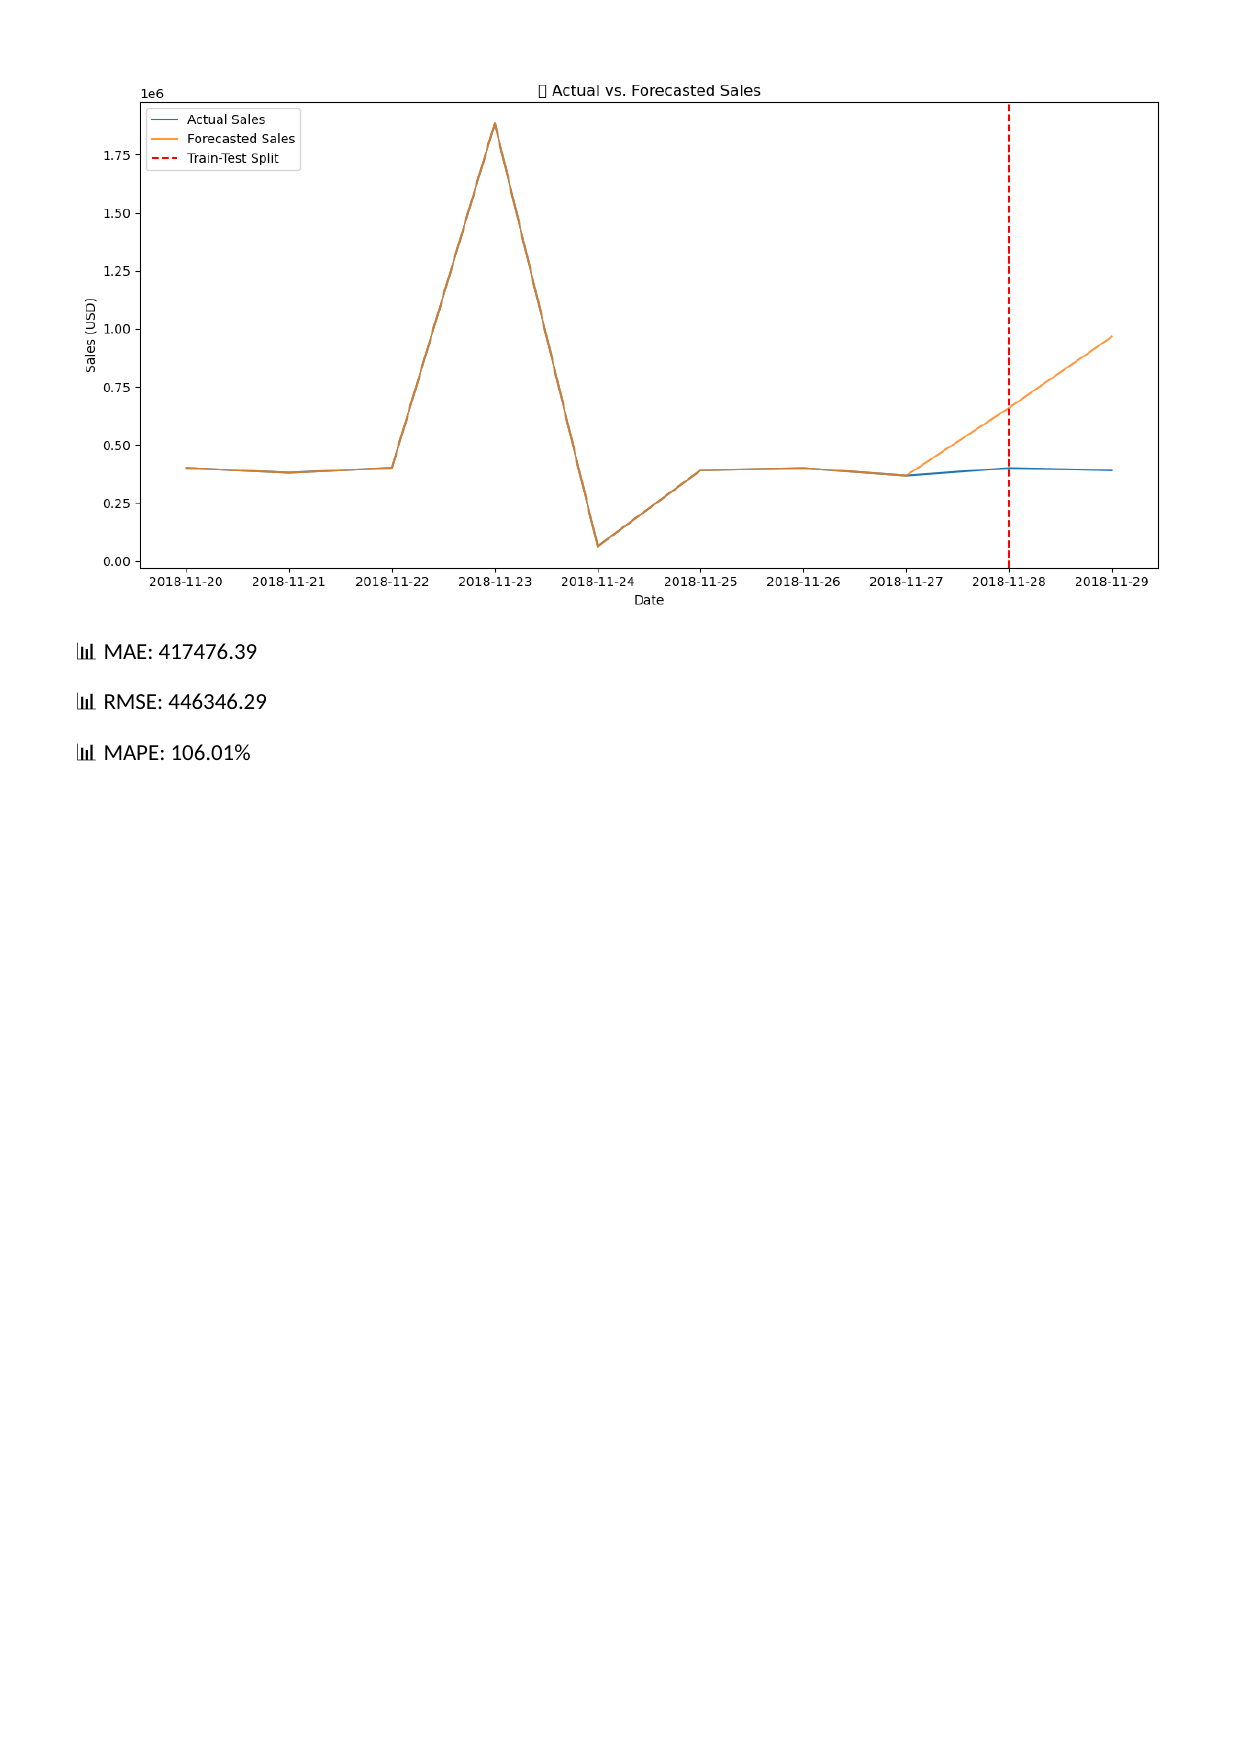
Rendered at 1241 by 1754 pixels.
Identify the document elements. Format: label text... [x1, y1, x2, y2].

picture [75, 75, 1166, 616]
text 📊 MAE: 417476.39 [75, 635, 1165, 666]
text 📊 MAPE: 106.01% [75, 736, 1165, 767]
text 📊 RMSE: 446346.29 [75, 685, 1165, 716]
